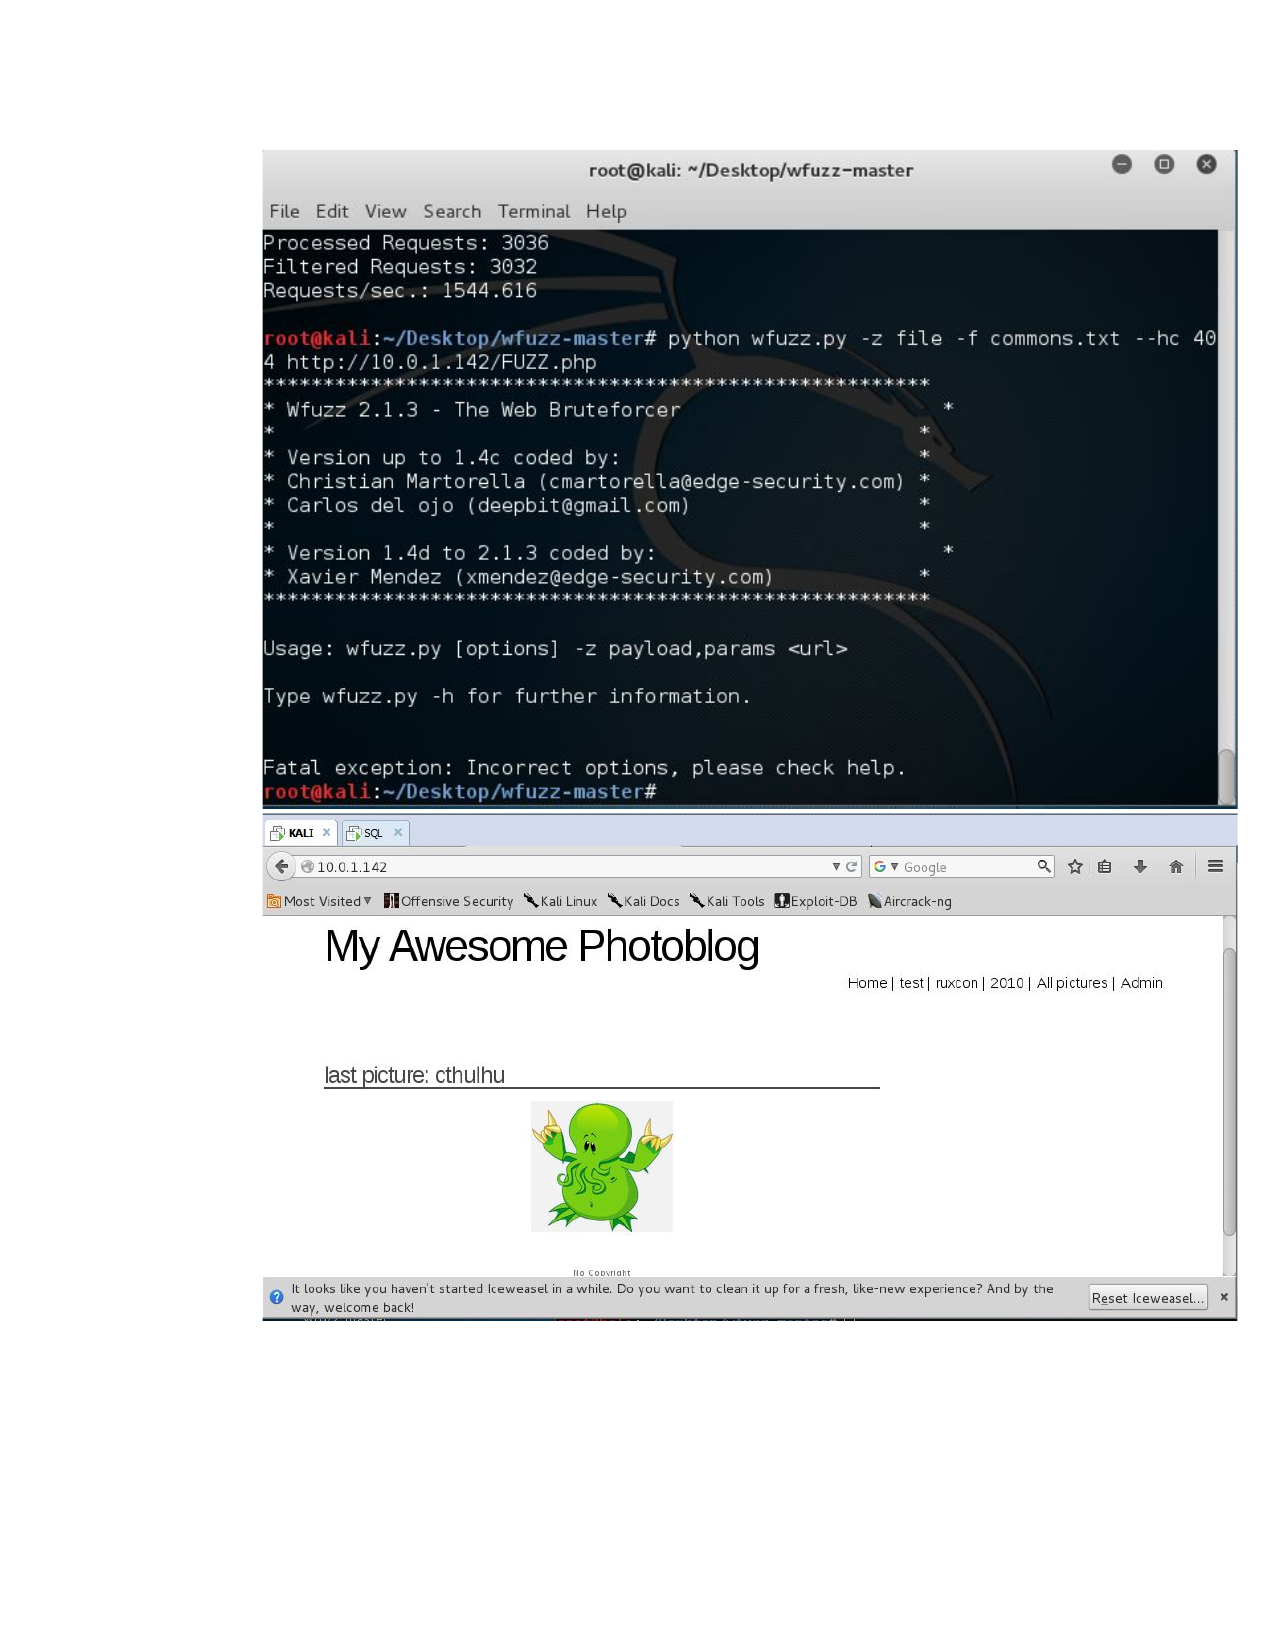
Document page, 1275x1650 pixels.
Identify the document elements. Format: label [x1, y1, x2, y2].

picture [262, 813, 1238, 1321]
picture [262, 150, 1238, 809]
